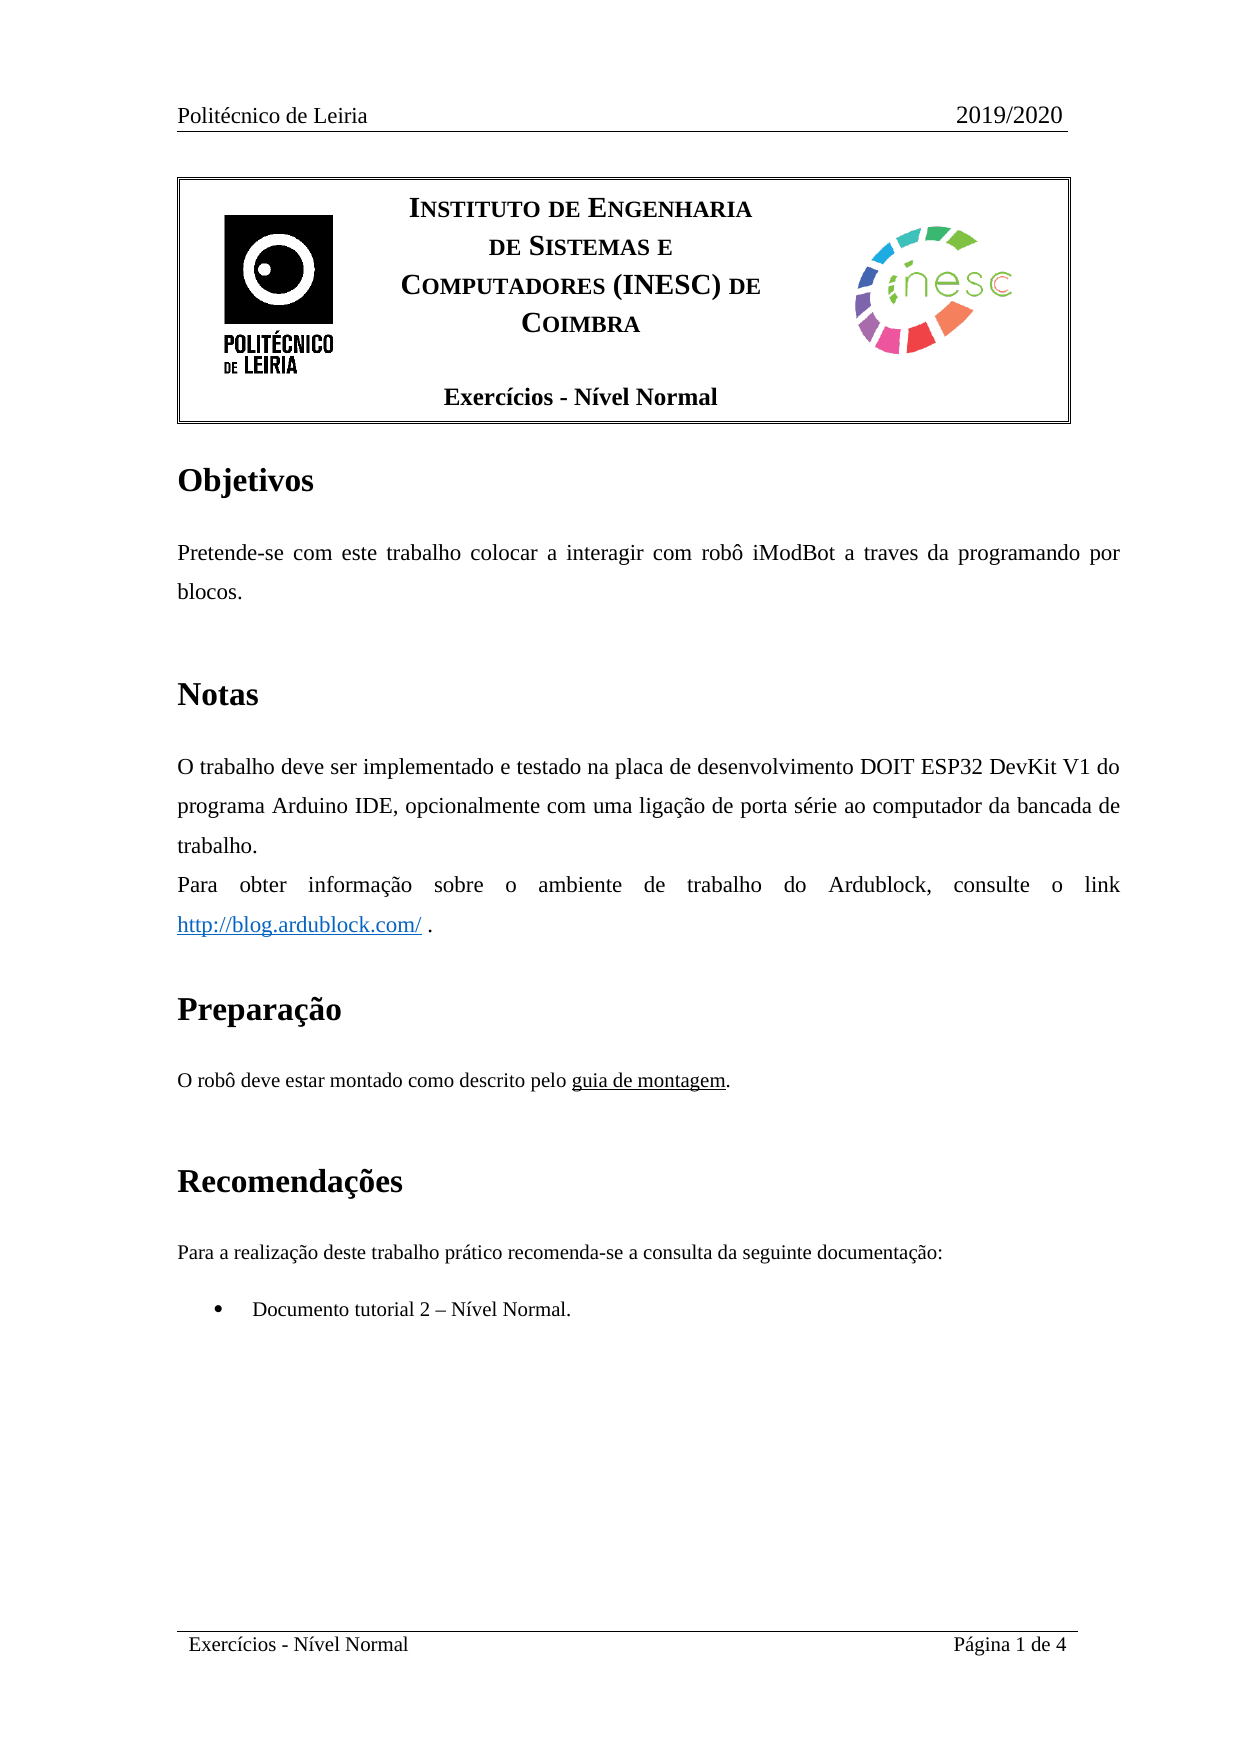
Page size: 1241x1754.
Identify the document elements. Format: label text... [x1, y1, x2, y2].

text O robô deve estar montado como descrito pelo guia de montagem. [177, 1068, 1122, 1092]
text Notas [177, 674, 1122, 713]
table_header [783, 180, 1068, 421]
text Para obter informação sobre o ambiente de trabalho do Ardublock, consulte o link http://blog.ardublock.com/ . [177, 871, 1122, 937]
table_header [180, 180, 378, 421]
text Pretende-se com este trabalho colocar a interagir com robô iModBot a traves da programando por blocos. [177, 538, 1122, 604]
text Objetivos [177, 460, 1122, 498]
table_header Instituto de Engenharia de Sistemas e Computadores (INESC) de Coimbra Exercícios - Nível Normal [378, 180, 783, 421]
list Documento tutorial 2 – Nível Normal. [214, 1297, 1122, 1321]
text Preparação [177, 989, 1122, 1028]
text Para a realização deste trabalho prático recomenda-se a consulta da seguinte documentação: [177, 1240, 1122, 1264]
text Recomendações [177, 1161, 1122, 1200]
text O trabalho deve ser implementado e testado na placa de desenvolvimento DOIT ESP32 DevKit V1 do programa Arduino IDE, opcionalmente com uma ligação de porta série ao computador da bancada de trabalho. [177, 753, 1122, 858]
picture [807, 180, 1045, 418]
picture [189, 180, 368, 408]
